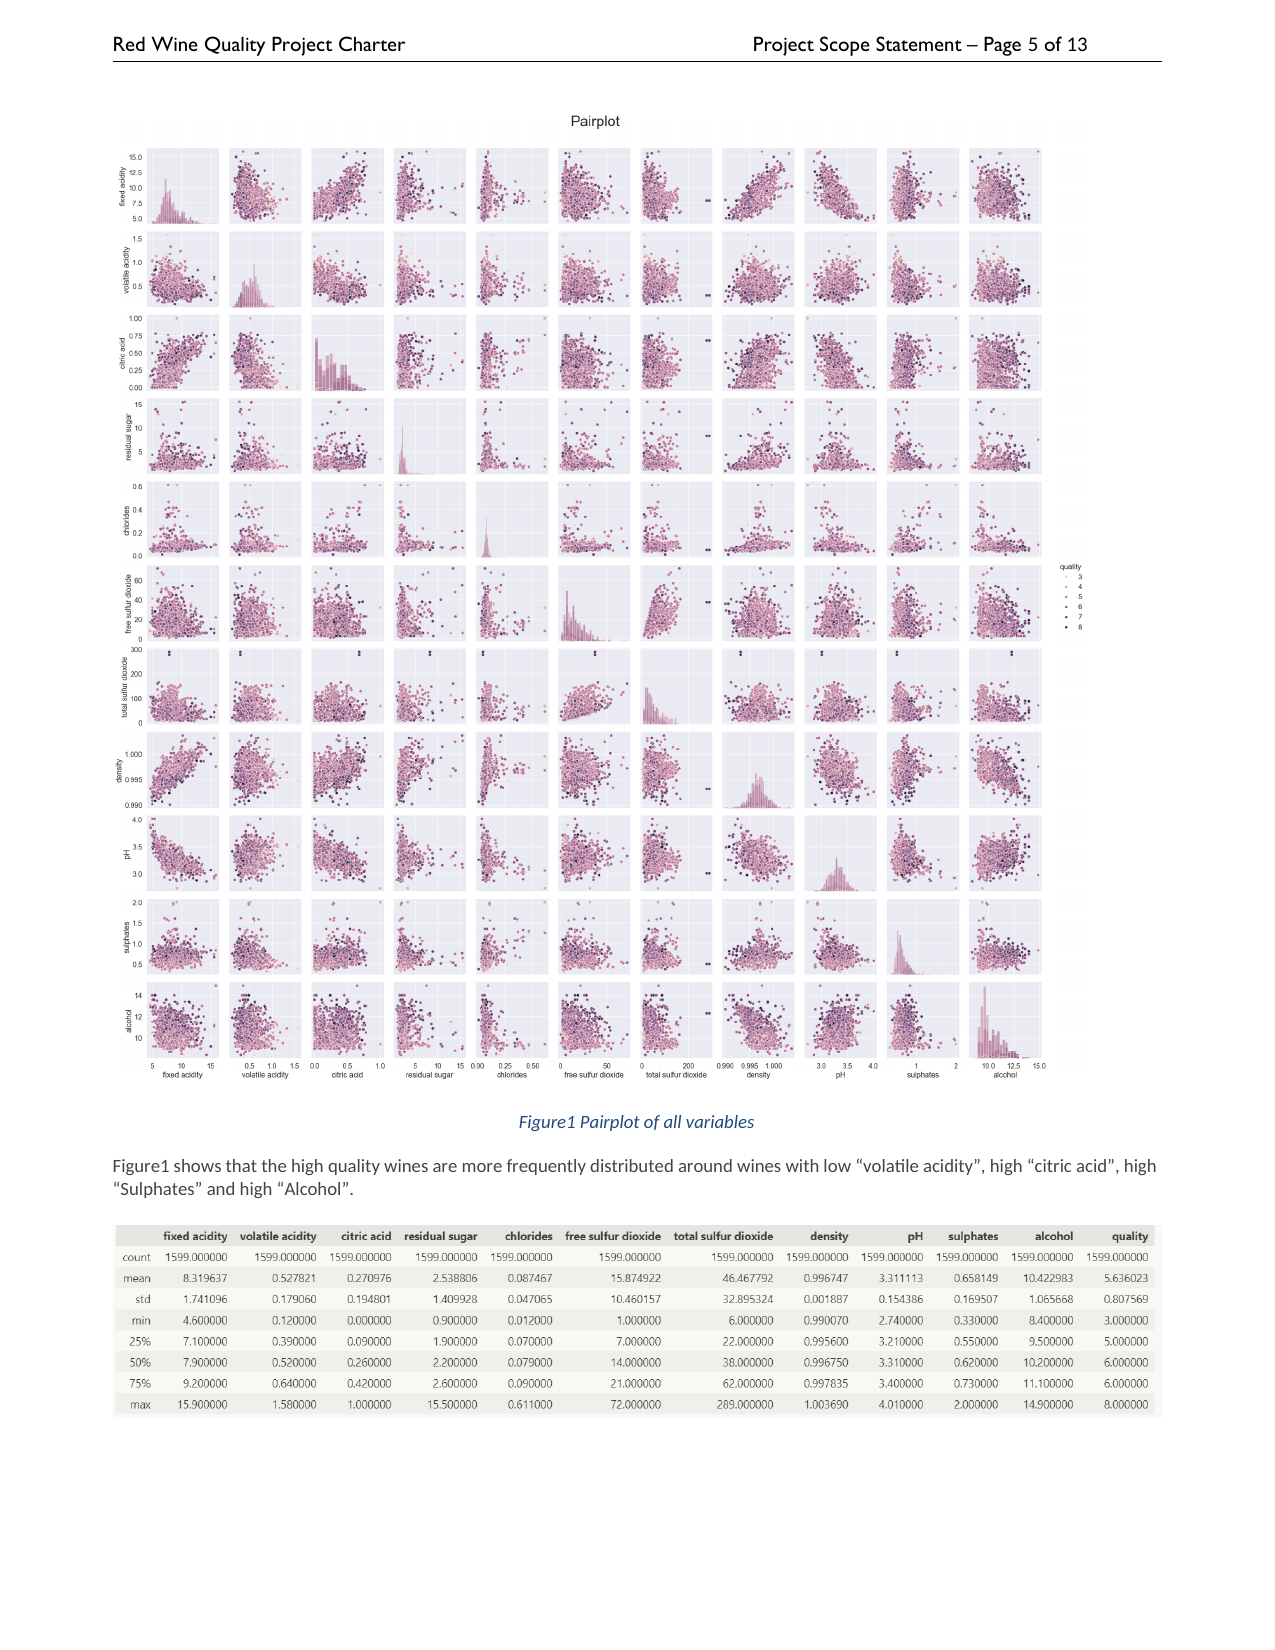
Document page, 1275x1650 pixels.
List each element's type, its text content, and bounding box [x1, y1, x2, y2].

picture [112, 112, 1088, 1082]
text Figure1 shows that the high quality wines are more frequently distributed around wines with low “volatile acidity”, high “citric acid”, high “Sulphates” and high “Alcohol”. [112, 1154, 1162, 1199]
picture [112, 1225, 1163, 1417]
text Figure1 Pairplot of all variables [112, 1110, 1162, 1133]
